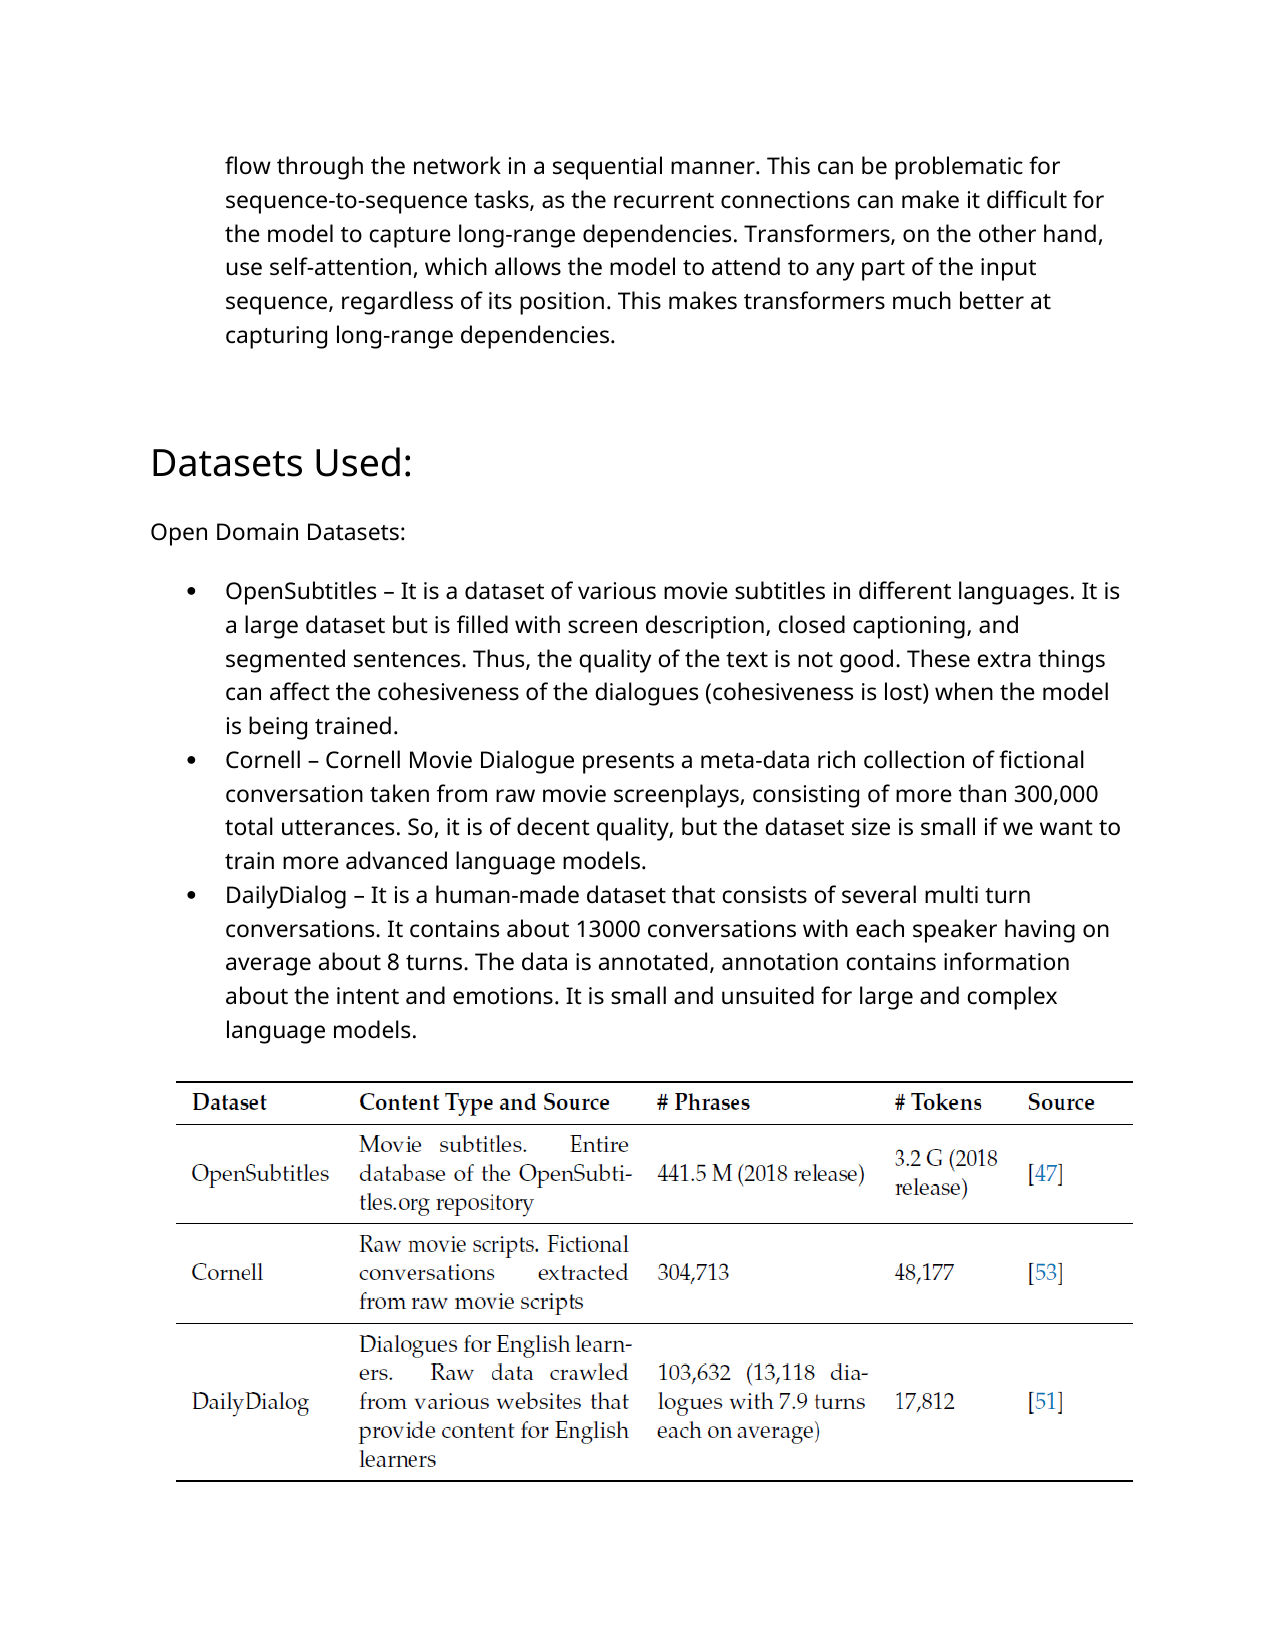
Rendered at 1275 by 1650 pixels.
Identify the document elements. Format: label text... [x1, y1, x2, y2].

list OpenSubtitles – It is a dataset of various movie subtitles in different languages. It is a large dataset but is filled with screen description, closed captioning, and segmented sentences. Thus, the quality of the text is not good. These extra things can affect the cohesiveness of the dialogues (cohesiveness is lost) when the model is being trained. [187, 575, 1125, 741]
list Cornell – Cornell Movie Dialogue presents a meta-data rich collection of fictional conversation taken from raw movie screenplays, consisting of more than 300,000 total utterances. So, it is of decent quality, but the dataset size is small if we want to train more advanced language models. [187, 744, 1125, 876]
text Datasets Used: [150, 436, 1125, 487]
text Open Domain Datasets: [150, 516, 1125, 548]
list DailyDialog – It is a human-made dataset that consists of several multi turn conversations. It contains about 13000 conversations with each speaker having on average about 8 turns. The data is annotated, annotation contains information about the intent and emotions. It is small and unsuited for large and complex language models. [187, 879, 1125, 1045]
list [187, 150, 1125, 350]
